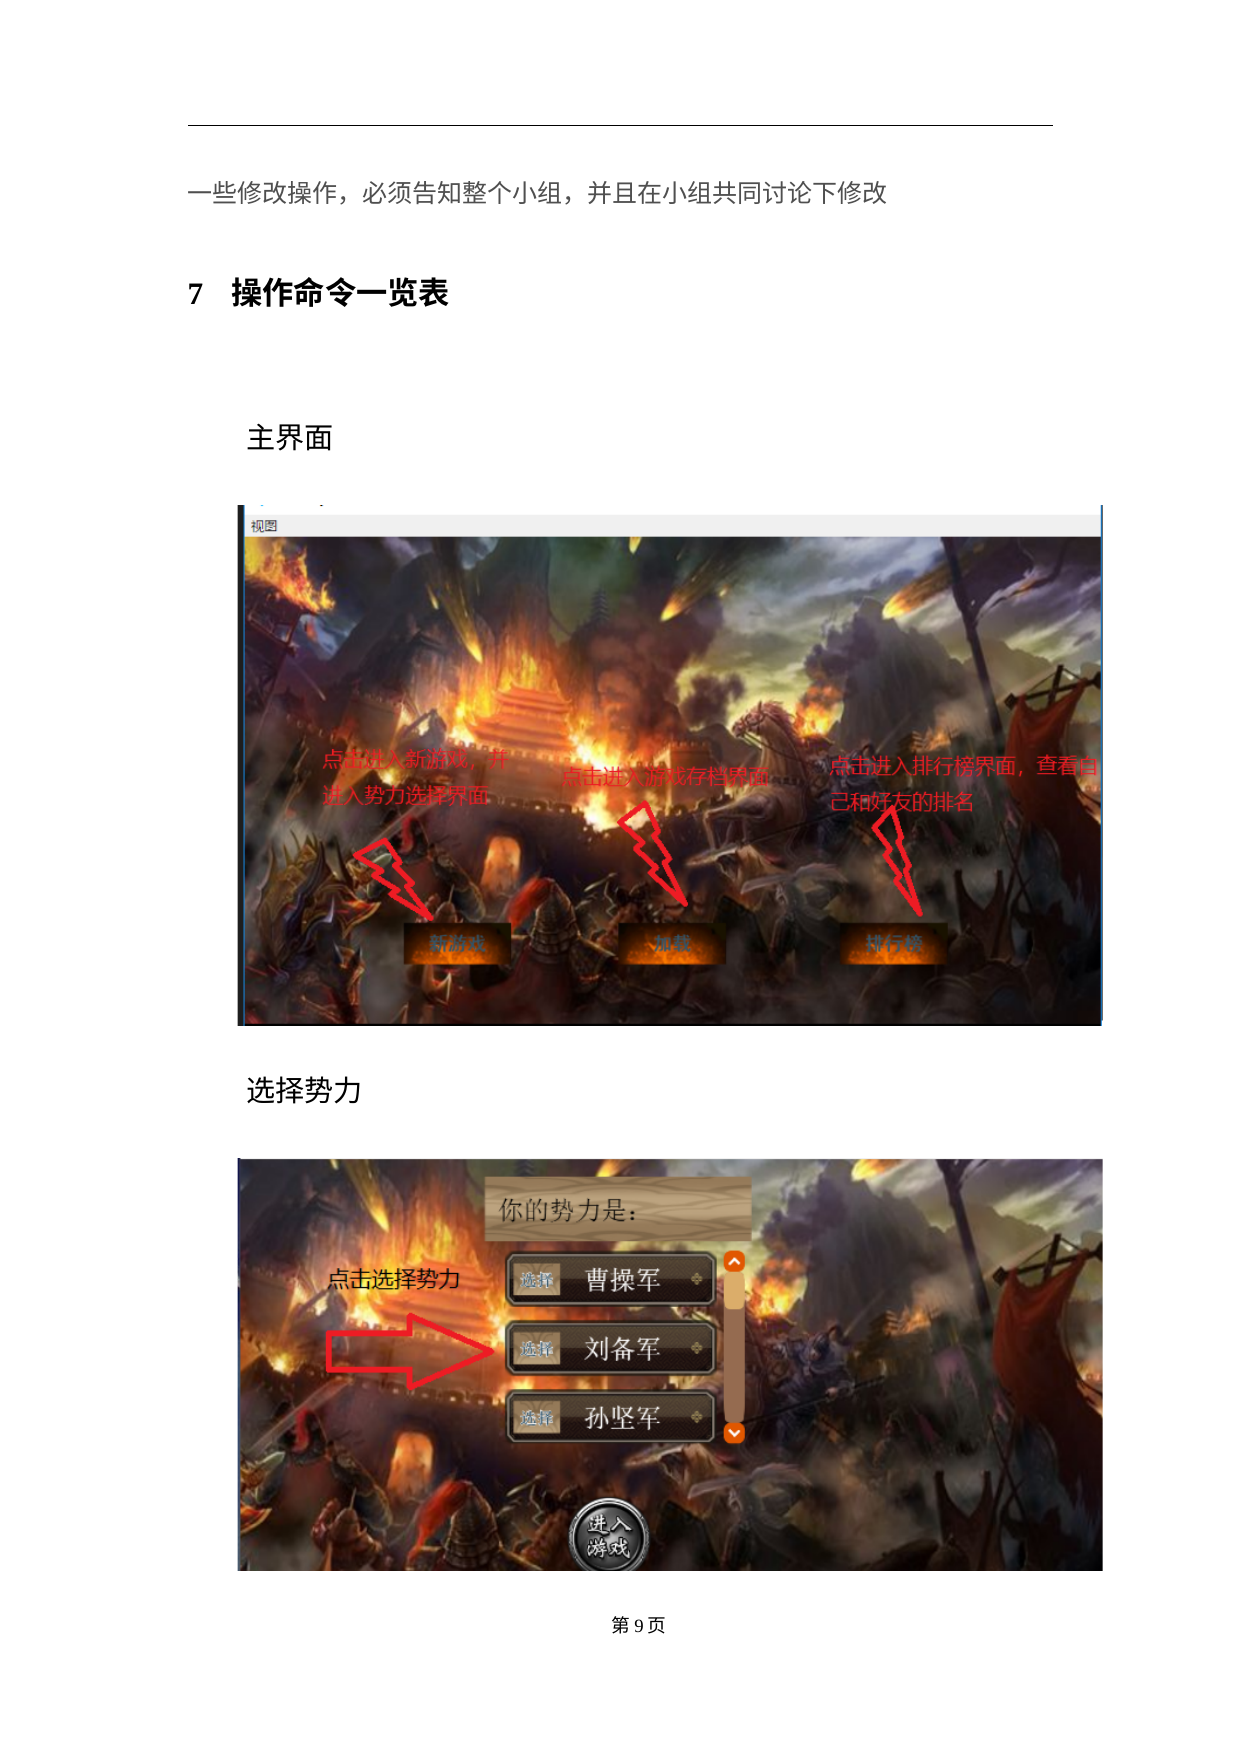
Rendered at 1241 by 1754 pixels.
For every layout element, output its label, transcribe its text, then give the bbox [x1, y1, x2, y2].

subtitle 操作命令一览表 [187, 258, 1053, 323]
picture [237, 1158, 1103, 1571]
picture [237, 505, 1103, 1026]
text 主界面 [187, 403, 1053, 468]
text 选择势力 [187, 1056, 1053, 1121]
text 暂无出错处理操作和向后备系统切换操作。如果维护人员在进行后台进行一些修改操作，必须告知整个小组，并且在小组共同讨论下修改 [187, 159, 1053, 224]
